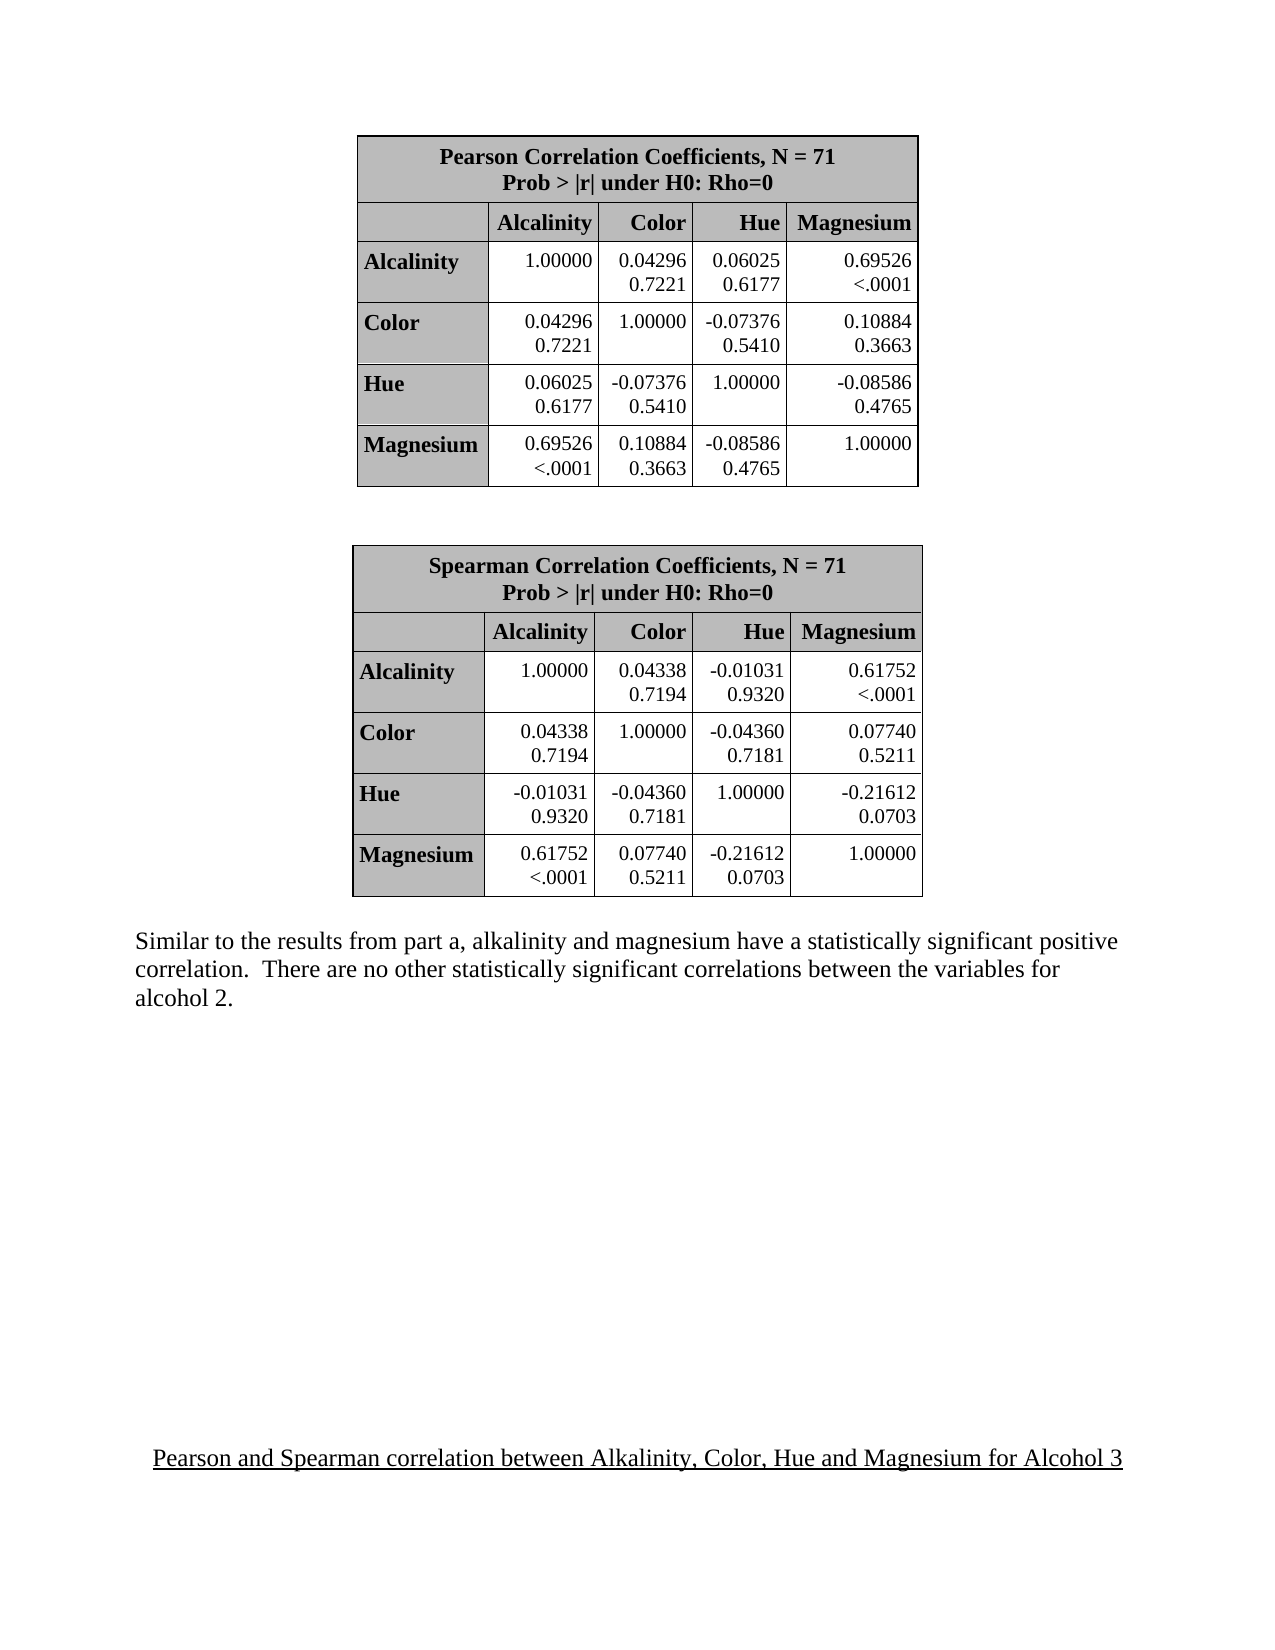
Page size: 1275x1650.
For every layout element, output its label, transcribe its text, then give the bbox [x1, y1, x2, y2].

table_cell 1.00000 [595, 713, 692, 773]
table_cell Magnesium [787, 203, 917, 241]
table_cell 1.00000 [693, 365, 786, 424]
table_cell Alcalinity [354, 652, 484, 712]
table_cell 0.04338 0.7194 [595, 652, 692, 712]
table_cell Magnesium [358, 426, 488, 486]
table_header Spearman Correlation Coefficients, N = 71 Prob > |r| under H0: Rho=0 [354, 546, 922, 612]
table_cell 1.00000 [489, 242, 598, 302]
table_cell 0.61752 <.0001 [485, 835, 594, 896]
table_cell 0.10884 0.3663 [787, 303, 917, 363]
table_cell 0.04296 0.7221 [489, 303, 598, 363]
table_cell [358, 203, 488, 241]
table_cell Alcalinity [358, 242, 488, 302]
table_cell Magnesium [354, 835, 484, 896]
table_cell 1.00000 [485, 652, 594, 712]
table_cell 0.06025 0.6177 [489, 365, 598, 424]
table_cell Alcalinity [489, 203, 598, 241]
table_header Pearson Correlation Coefficients, N = 71 Prob > |r| under H0: Rho=0 [358, 137, 917, 202]
table_cell Hue [693, 203, 786, 241]
table_cell -0.21612 0.0703 [693, 835, 790, 896]
table_cell -0.07376 0.5410 [693, 303, 786, 363]
table_cell -0.01031 0.9320 [693, 652, 790, 712]
table_cell Hue [354, 774, 484, 834]
table_cell Color [599, 203, 692, 241]
table_cell 0.69526 <.0001 [787, 242, 917, 302]
table_cell 0.07740 0.5211 [791, 712, 922, 773]
table_cell 0.06025 0.6177 [693, 242, 786, 302]
table_cell -0.04360 0.7181 [595, 774, 692, 834]
text Similar to the results from part a, alkalinity and magnesium have a statistically significant positive correlation. There are no other statistically significant correlations between the variables for alcohol 2. [135, 926, 1140, 1012]
table_cell Color [595, 613, 692, 651]
table_cell Color [354, 713, 484, 773]
table_cell 0.04296 0.7221 [599, 242, 692, 302]
table_cell 0.61752 <.0001 [791, 651, 922, 712]
table_cell 1.00000 [791, 834, 922, 896]
table_cell 0.10884 0.3663 [599, 426, 692, 486]
table_cell 0.04338 0.7194 [485, 713, 594, 773]
table_cell Hue [693, 613, 790, 651]
table_cell -0.08586 0.4765 [787, 365, 917, 424]
table_cell 0.07740 0.5211 [595, 835, 692, 896]
table_cell Alcalinity [485, 613, 594, 651]
table_cell 1.00000 [787, 426, 917, 486]
table_cell Magnesium [791, 612, 922, 651]
table_cell -0.08586 0.4765 [693, 426, 786, 486]
table_cell -0.07376 0.5410 [599, 365, 692, 424]
table_cell [354, 613, 484, 651]
table_cell -0.01031 0.9320 [485, 774, 594, 834]
text Pearson and Spearman correlation between Alkalinity, Color, Hue and Magnesium for Alcohol 3 [135, 1443, 1140, 1472]
table_cell 1.00000 [599, 303, 692, 363]
table_cell -0.21612 0.0703 [791, 773, 922, 834]
table_cell -0.04360 0.7181 [693, 713, 790, 773]
table_cell 1.00000 [693, 774, 790, 834]
table_cell Color [358, 303, 488, 363]
table_cell 0.69526 <.0001 [489, 426, 598, 486]
table_cell Hue [358, 365, 488, 424]
